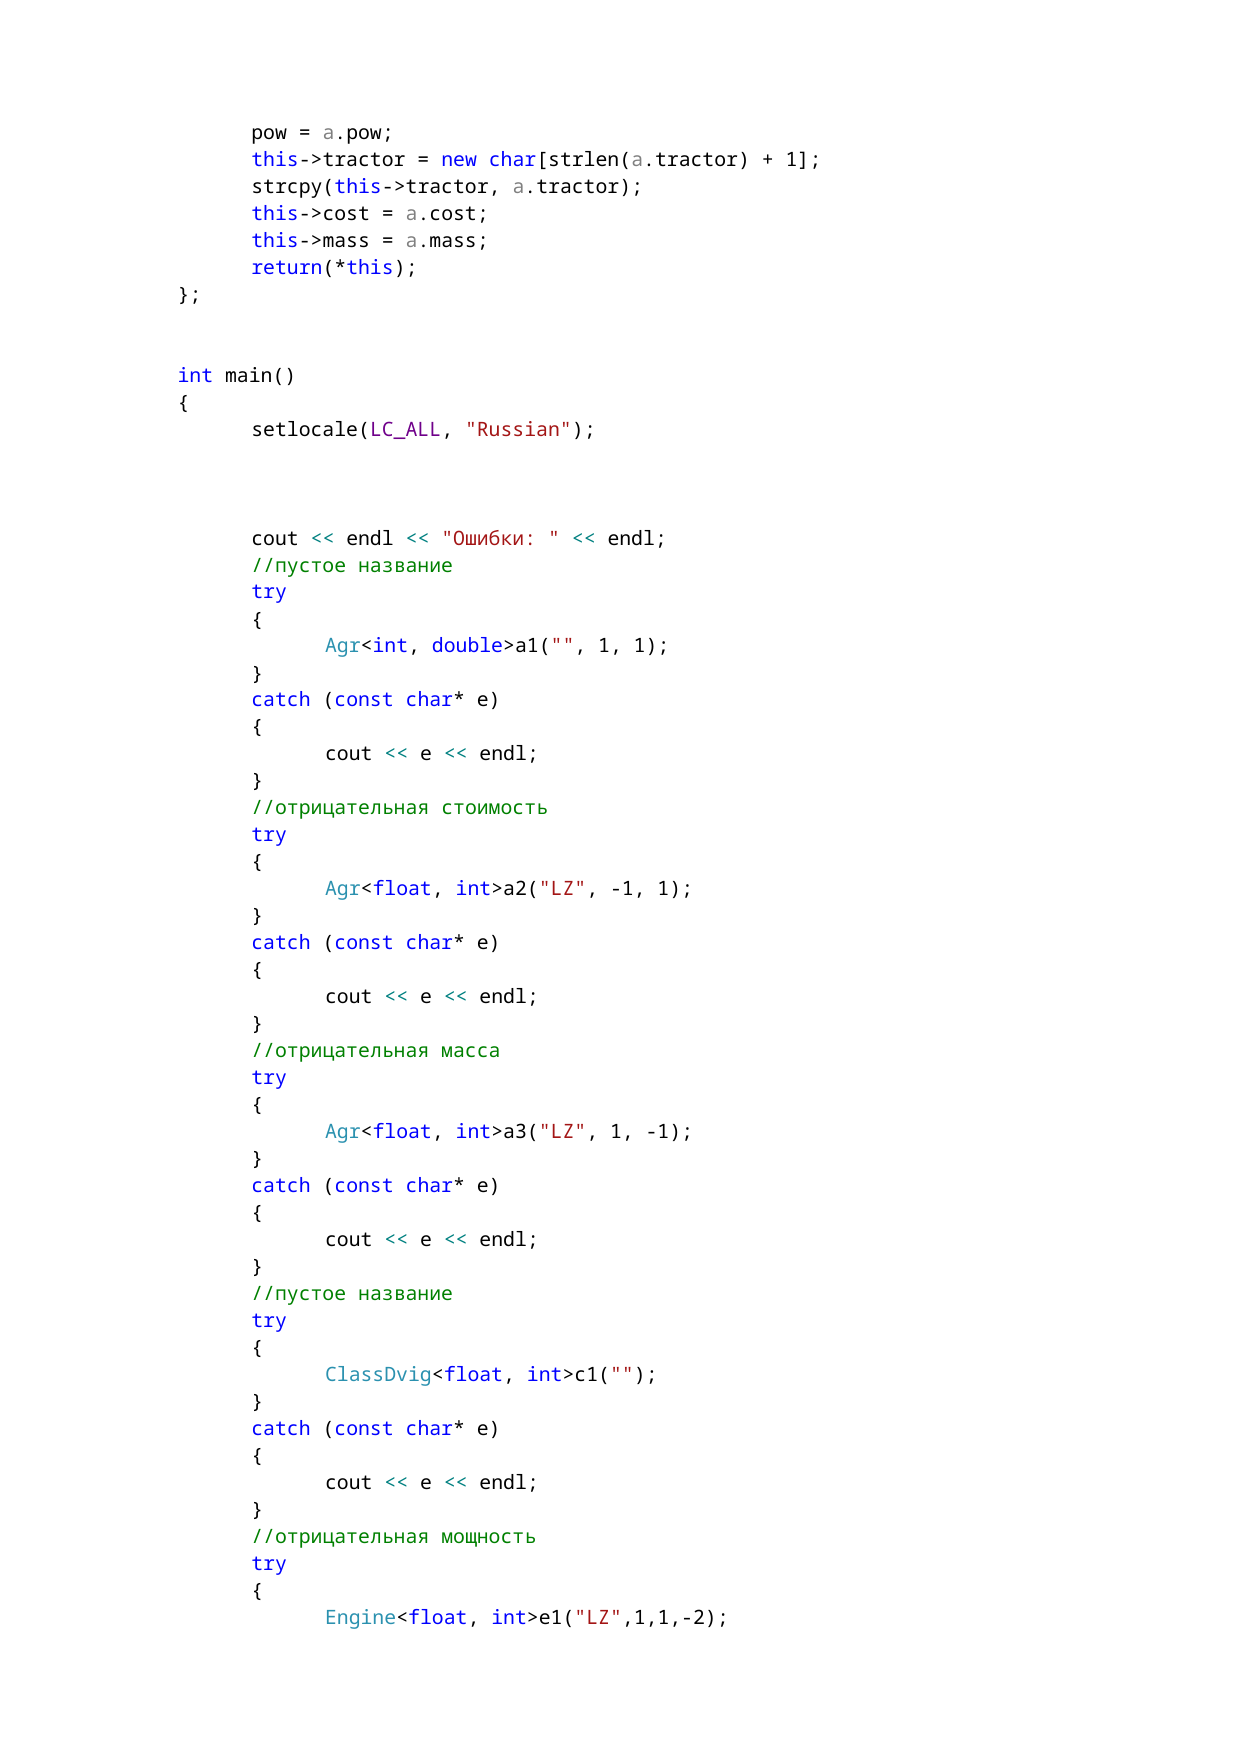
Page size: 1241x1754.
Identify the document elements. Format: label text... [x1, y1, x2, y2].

text this->cost = a.cost; [177, 199, 1152, 226]
text try [177, 1549, 1152, 1576]
text { [177, 1198, 1152, 1225]
text Engine<float, int>e1("LZ",1,1,-2); [177, 1603, 1152, 1630]
text cout << e << endl; [177, 740, 1152, 767]
text } [177, 1144, 1152, 1171]
text catch (const char* e) [177, 686, 1152, 713]
text } [177, 1009, 1152, 1036]
text Agr<int, double>a1("", 1, 1); [177, 632, 1152, 659]
text cout << e << endl; [177, 1468, 1152, 1495]
text } [177, 767, 1152, 794]
text strcpy(this->tractor, a.tractor); [177, 172, 1152, 199]
text try [177, 578, 1152, 605]
text //пустое название [177, 551, 1152, 578]
text { [177, 848, 1152, 874]
text } [177, 659, 1152, 686]
text { [177, 1441, 1152, 1468]
text { [177, 1333, 1152, 1360]
text setlocale(LC_ALL, "Russian"); [177, 415, 1152, 442]
text { [177, 1090, 1152, 1117]
text //отрицательная мощность [177, 1522, 1152, 1549]
text Agr<float, int>a2("LZ", -1, 1); [177, 874, 1152, 902]
text { [177, 605, 1152, 632]
text }; [177, 280, 1152, 307]
text { [177, 388, 1152, 415]
text //отрицательная масса [177, 1036, 1152, 1063]
text try [177, 1306, 1152, 1333]
text { [177, 713, 1152, 740]
text pow = a.pow; [177, 118, 1152, 145]
text try [177, 821, 1152, 848]
text Agr<float, int>a3("LZ", 1, -1); [177, 1117, 1152, 1144]
text catch (const char* e) [177, 1414, 1152, 1441]
text { [177, 956, 1152, 982]
text catch (const char* e) [177, 1171, 1152, 1198]
text catch (const char* e) [177, 928, 1152, 956]
text //пустое название [177, 1279, 1152, 1306]
text try [177, 1063, 1152, 1090]
text cout << e << endl; [177, 1225, 1152, 1252]
text int main() [177, 361, 1152, 388]
text } [177, 1495, 1152, 1522]
text return(*this); [177, 253, 1152, 280]
text //отрицательная стоимость [177, 794, 1152, 821]
text this->mass = a.mass; [177, 226, 1152, 253]
text cout << endl << "Ошибки: " << endl; [177, 524, 1152, 551]
text cout << e << endl; [177, 982, 1152, 1009]
text { [177, 1576, 1152, 1603]
text } [177, 1387, 1152, 1414]
text ClassDvig<float, int>c1(""); [177, 1360, 1152, 1387]
text } [177, 1252, 1152, 1279]
text this->tractor = new char[strlen(a.tractor) + 1]; [177, 145, 1152, 172]
text } [177, 902, 1152, 928]
